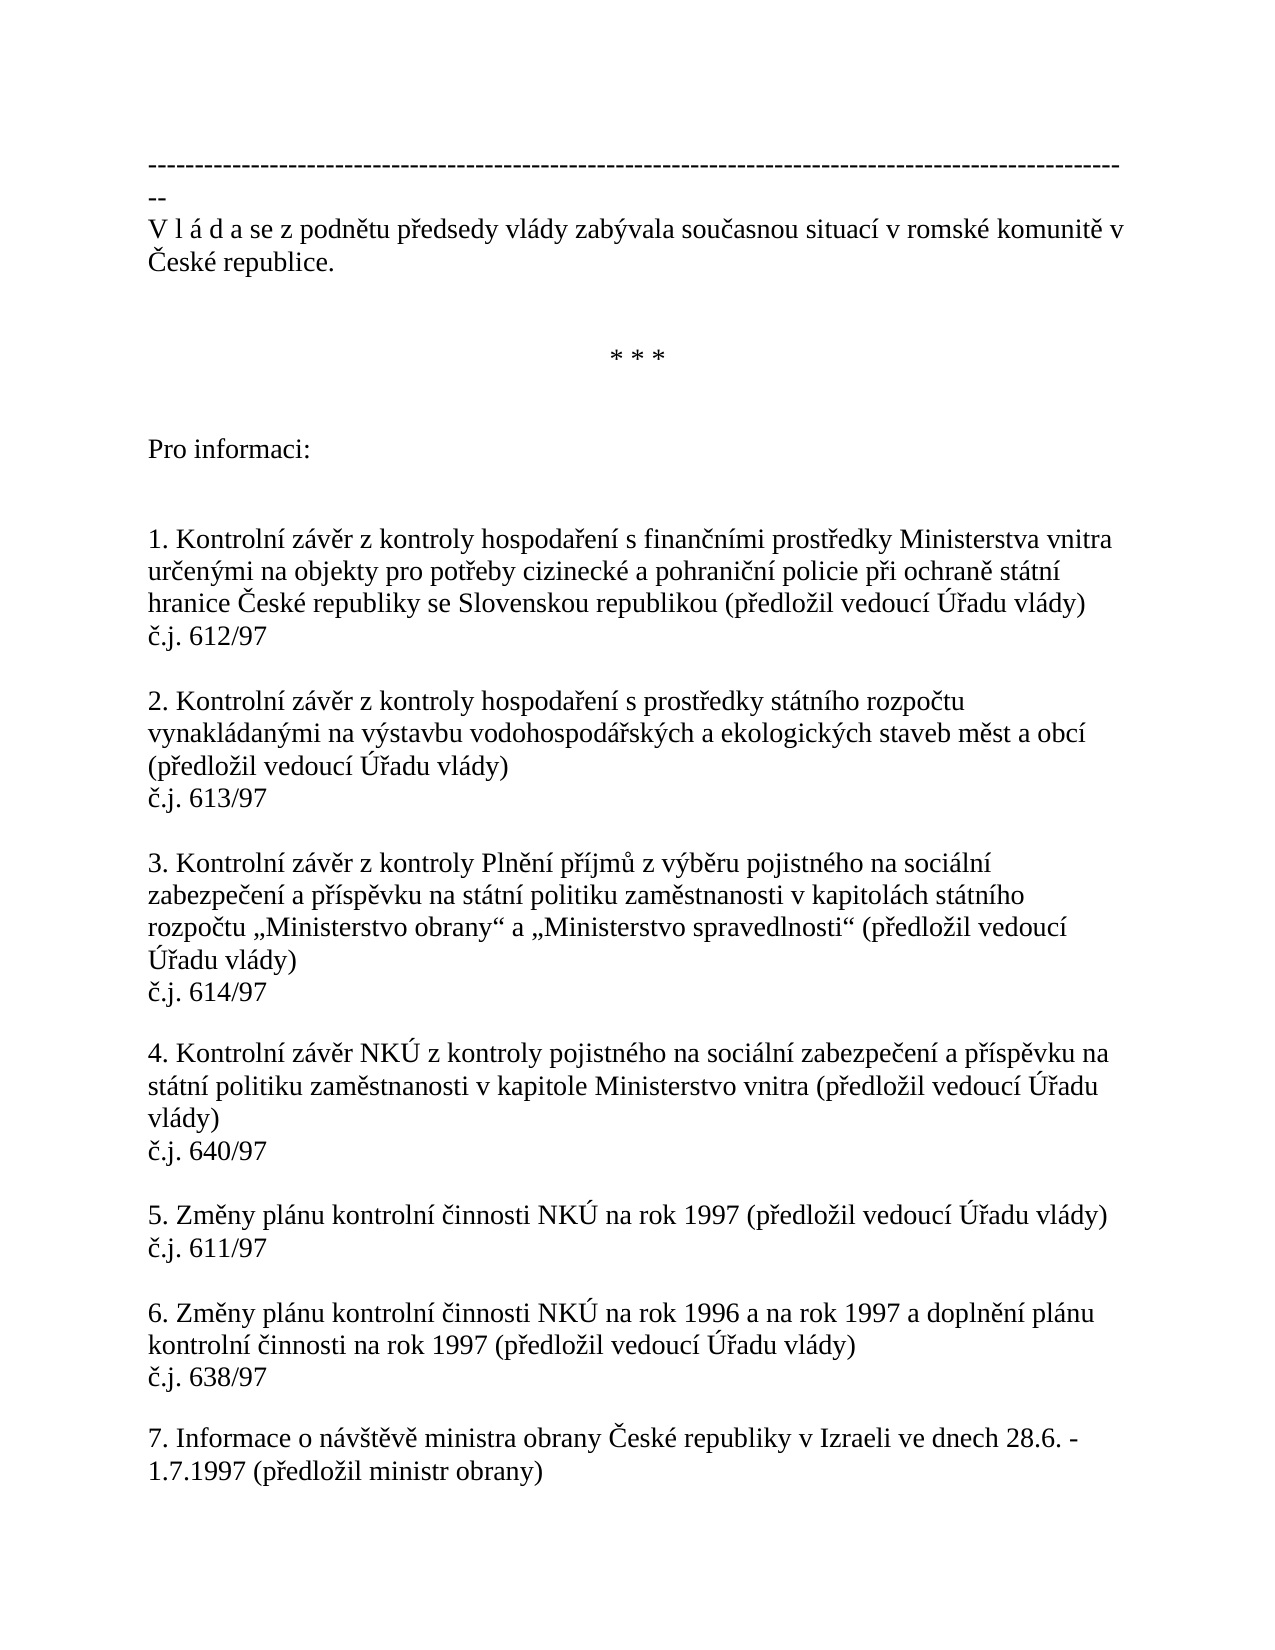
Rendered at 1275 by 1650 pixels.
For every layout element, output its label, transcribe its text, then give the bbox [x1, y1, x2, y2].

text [148, 148, 1127, 277]
text * * * [148, 277, 1127, 374]
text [148, 374, 1127, 1486]
